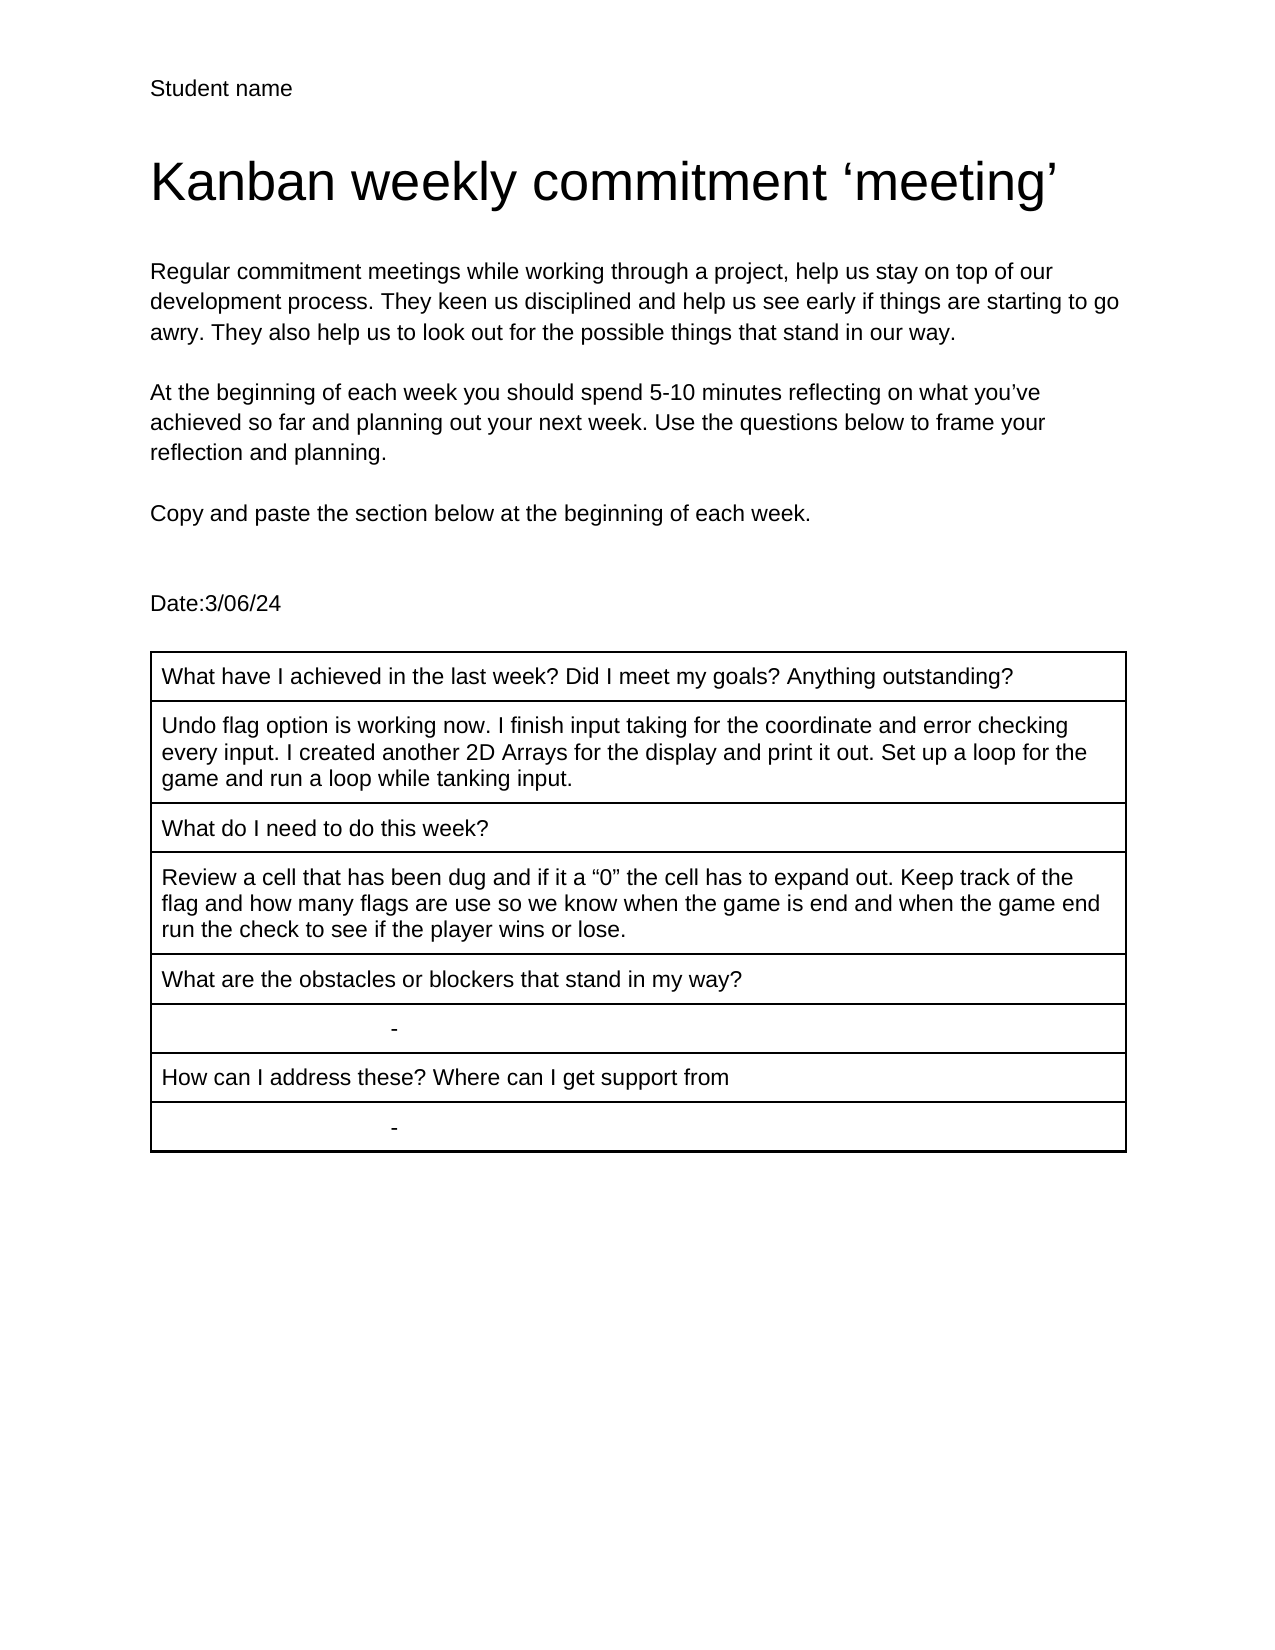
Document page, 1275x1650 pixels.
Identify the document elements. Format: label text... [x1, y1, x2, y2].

table_cell What are the obstacles or blockers that stand in my way? [152, 955, 1125, 1002]
table_cell What do I need to do this week? [152, 804, 1125, 851]
text Date:3/06/24 [150, 590, 1125, 617]
table_cell How can I address these? Where can I get support from [152, 1054, 1125, 1101]
table_cell Review a cell that has been dug and if it a “0” the cell has to expand out. Keep track of the flag and how many flags are use so we know when the game is end and when the game end run the check to see if the player wins or lose. [152, 853, 1125, 953]
table_cell Undo flag option is working now. I finish input taking for the coordinate and error checking every input. I created another 2D Arrays for the display and print it out. Set up a loop for the game and run a loop while tanking input. [152, 702, 1125, 802]
text At the beginning of each week you should spend 5-10 minutes reflecting on what you’ve achieved so far and planning out your next week. Use the questions below to frame your reflection and planning. [150, 379, 1125, 466]
table_cell - [152, 1103, 1125, 1150]
title Kanban weekly commitment ‘meeting’ [150, 150, 1125, 212]
text Regular commitment meetings while working through a project, help us stay on top of our development process. They keen us disciplined and help us see early if things are starting to go awry. They also help us to look out for the possible things that stand in our way. [150, 258, 1125, 345]
text Copy and paste the section below at the beginning of each week. [150, 500, 1125, 526]
table_cell - [152, 1005, 1125, 1052]
table_header What have I achieved in the last week? Did I meet my goals? Anything outstanding? [152, 653, 1125, 700]
